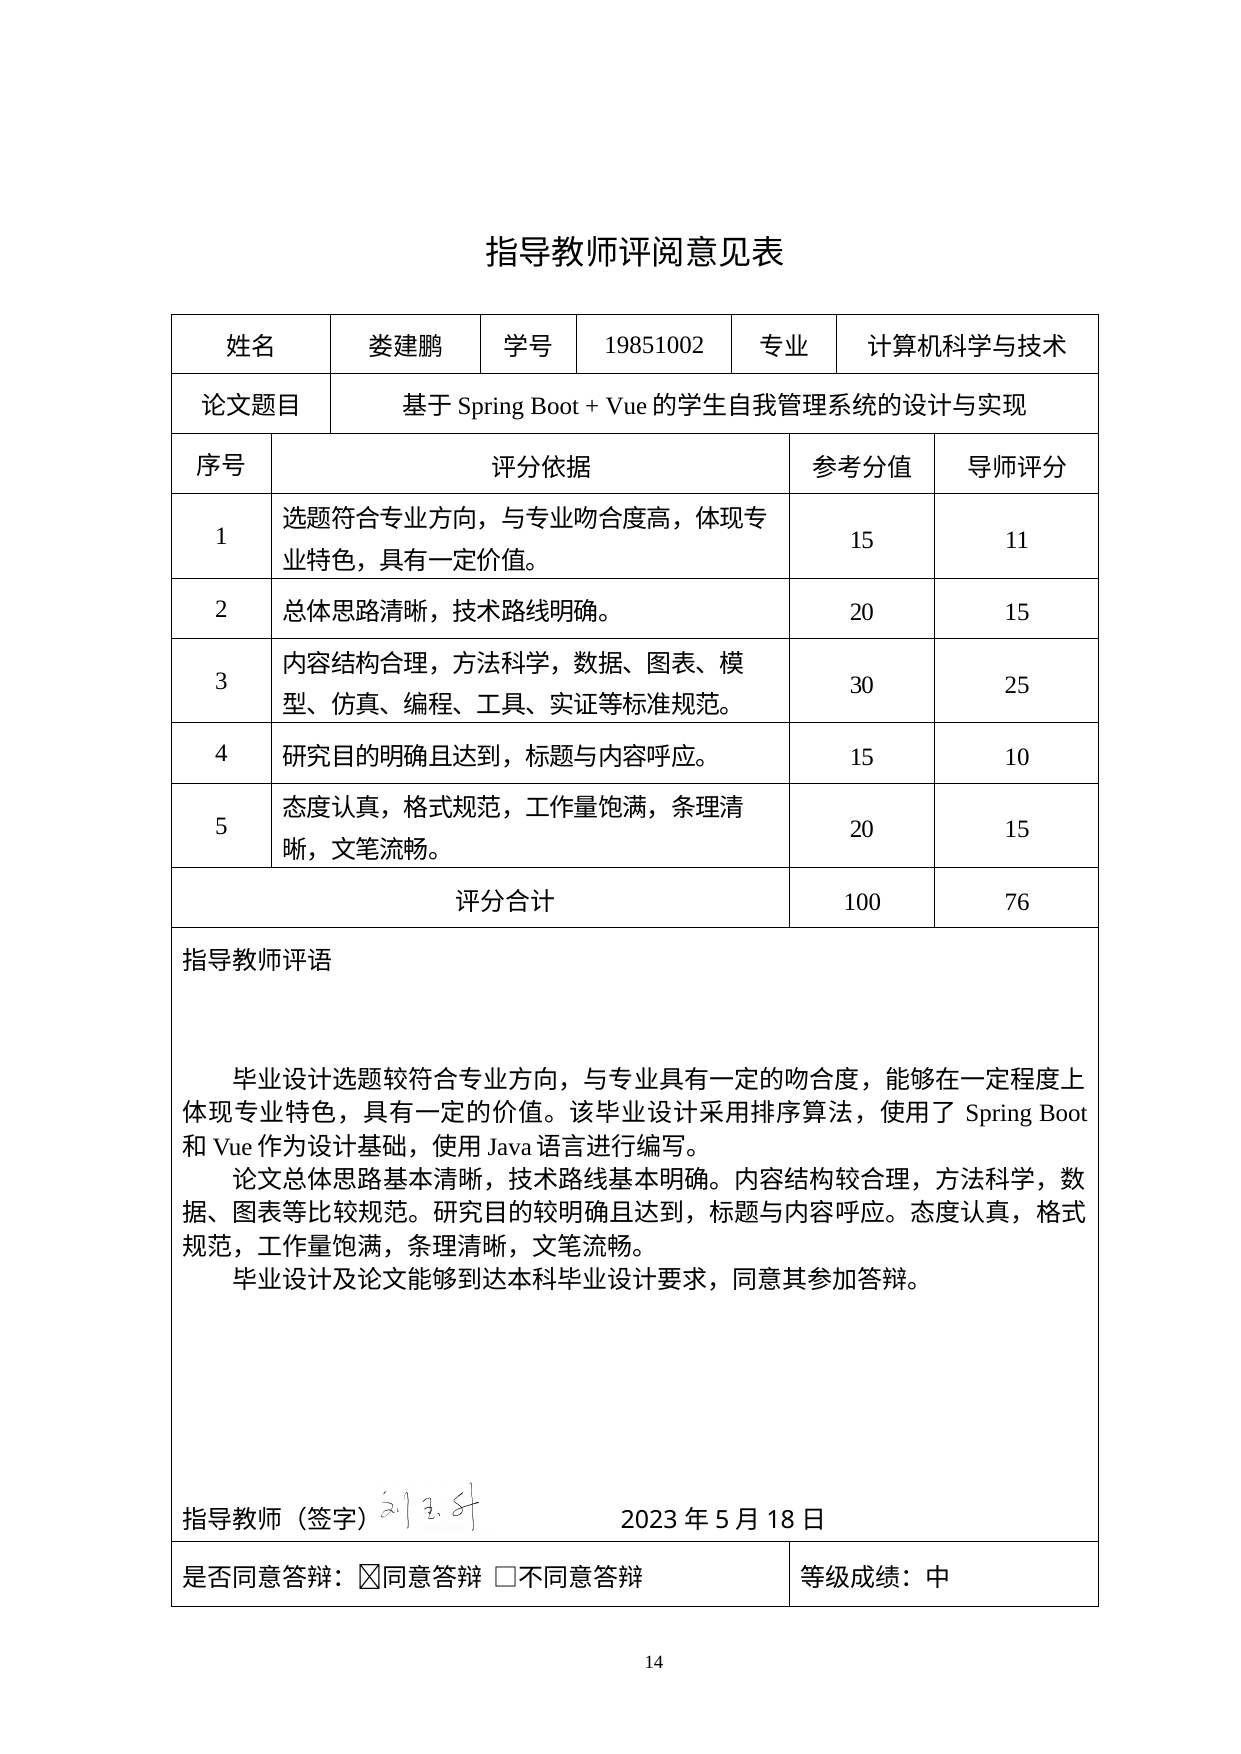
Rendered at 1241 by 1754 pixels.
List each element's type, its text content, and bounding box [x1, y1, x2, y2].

table_cell 序号 [172, 434, 271, 493]
table_cell 5 [172, 784, 271, 867]
table_cell 100 [790, 868, 934, 927]
table_cell 态度认真，格式规范，工作量饱满，条理清晰，文笔流畅。 [272, 784, 789, 867]
table_cell 内容结构合理，方法科学，数据、图表、模型、仿真、编程、工具、实证等标准规范。 [272, 639, 789, 722]
table_cell 评分合计 [172, 868, 789, 927]
table_header 计算机科学与技术 [837, 315, 1098, 373]
table_cell 评分依据 [272, 434, 789, 493]
table_cell 20 [790, 579, 934, 638]
table_cell 基于Spring Boot + Vue的学生自我管理系统的设计与实现 [331, 374, 1098, 433]
table_cell 1 [172, 494, 271, 578]
table_cell 15 [790, 494, 934, 578]
table_cell 是否同意答辩：同意答辩 □不同意答辩 [172, 1542, 789, 1606]
table_header 专业 [732, 315, 836, 373]
table_cell 4 [172, 723, 271, 782]
table_cell 导师评分 [935, 434, 1098, 493]
table_cell 2 [172, 579, 271, 638]
table_cell 论文题目 [172, 374, 330, 433]
table_cell 指导教师评语 毕业设计选题较符合专业方向，与专业具有一定的吻合度，能够在一定程度上体现专业特色，具有一定的价值。该毕业设计采用排序算法，使用了Spring Boot和Vue作为设计基础，使用Java语言进行编写。 论文总体思路基本清晰，技术路线基本明确。内容结构较合理，方法科学，数据、图表等比较规范。研究目的较明确且达到，标题与内容呼应。态度认真，格式规范，工作量饱满，条理清晰，文笔流畅。 毕业设计及论文能够到达本科毕业设计要求，同意其参加答辩。 指导教师（签字）： 2023 年 5 月 18 日 [172, 928, 1098, 1541]
table_cell 10 [935, 723, 1098, 782]
table_cell 76 [935, 868, 1098, 927]
table_cell 20 [790, 784, 934, 867]
subtitle 指导教师评阅意见表 [148, 231, 1122, 273]
table_cell 研究目的明确且达到，标题与内容呼应。 [272, 723, 789, 782]
table_header 姓名 [172, 315, 330, 373]
table_cell 25 [935, 639, 1098, 722]
table_cell 选题符合专业方向，与专业吻合度高，体现专业特色，具有一定价值。 [272, 494, 789, 578]
table_cell 总体思路清晰，技术路线明确。 [272, 579, 789, 638]
table_cell 15 [790, 723, 934, 782]
table_header 娄建鹏 [331, 315, 480, 373]
table_header 学号 [481, 315, 576, 373]
table_cell 30 [790, 639, 934, 722]
table_cell 参考分值 [790, 434, 934, 493]
table_cell 15 [935, 784, 1098, 867]
table_cell 11 [935, 494, 1098, 578]
table_cell 15 [935, 579, 1098, 638]
table_header 19851002 [577, 315, 731, 373]
table_cell 等级成绩：中 [790, 1542, 1098, 1606]
picture [376, 1473, 493, 1531]
table_cell 3 [172, 639, 271, 722]
